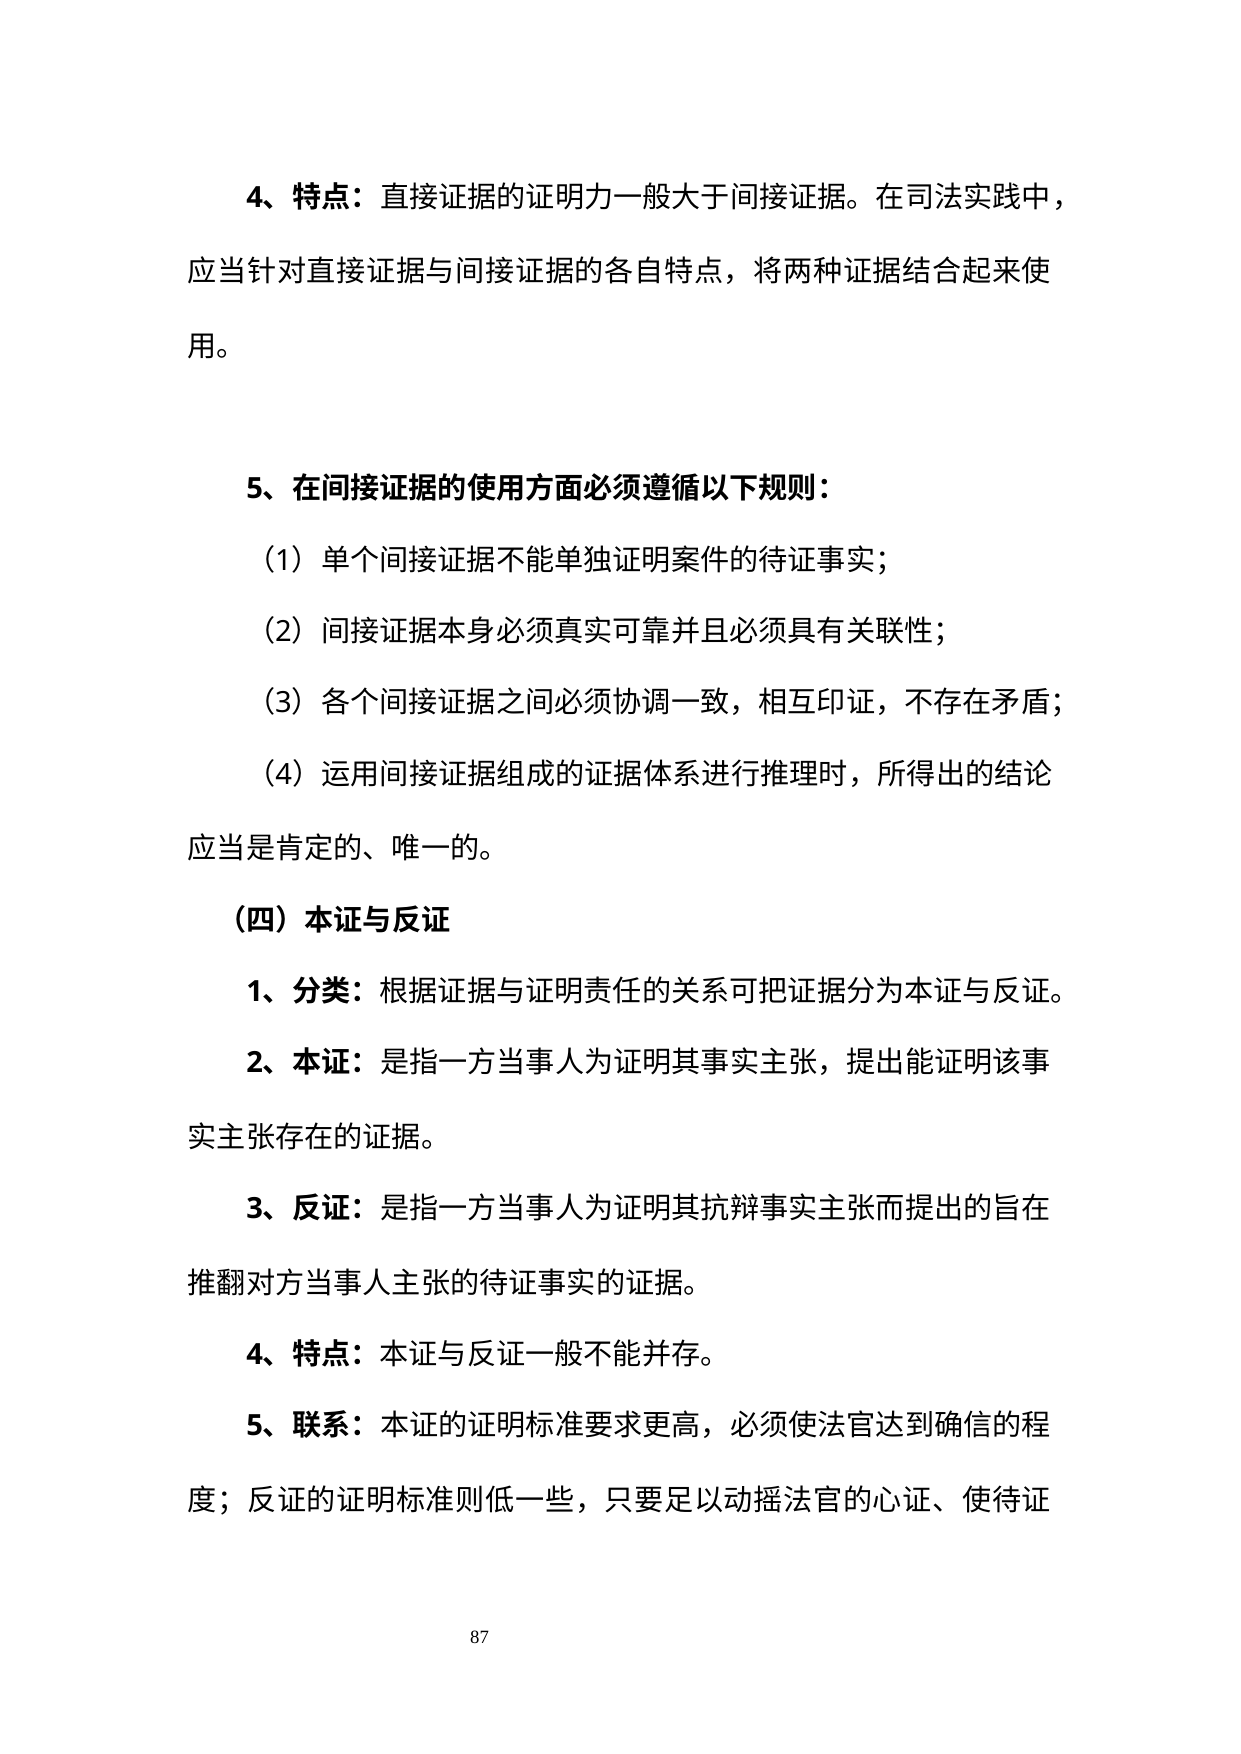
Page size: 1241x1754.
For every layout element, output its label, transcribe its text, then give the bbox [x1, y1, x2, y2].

text 2、本证：是指一方当事人为证明其事实主张，提出能证明该事实主张存在的证据。 [187, 1027, 1053, 1167]
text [187, 1391, 1053, 1530]
text 4、特点：本证与反证一般不能并存。 [187, 1319, 1053, 1384]
text （3）各个间接证据之间必须协调一致，相互印证，不存在矛盾； [187, 668, 1053, 733]
text 4、特点：直接证据的证明力一般大于间接证据。在司法实践中，应当针对直接证据与间接证据的各自特点，将两种证据结合起来使用。 [187, 162, 1053, 376]
text （2）间接证据本身必须真实可靠并且必须具有关联性； [187, 596, 1053, 661]
text 5、在间接证据的使用方面必须遵循以下规则： [187, 453, 1053, 518]
text 3、反证：是指一方当事人为证明其抗辩事实主张而提出的旨在推翻对方当事人主张的待证事实的证据。 [187, 1173, 1053, 1313]
text （1）单个间接证据不能单独证明案件的待证事实； [187, 525, 1053, 590]
text 1、分类：根据证据与证明责任的关系可把证据分为本证与反证。 [187, 956, 1053, 1021]
text （四）本证与反证 [187, 885, 1053, 950]
text （4）运用间接证据组成的证据体系进行推理时，所得出的结论应当是肯定的、唯一的。 [187, 739, 1053, 879]
